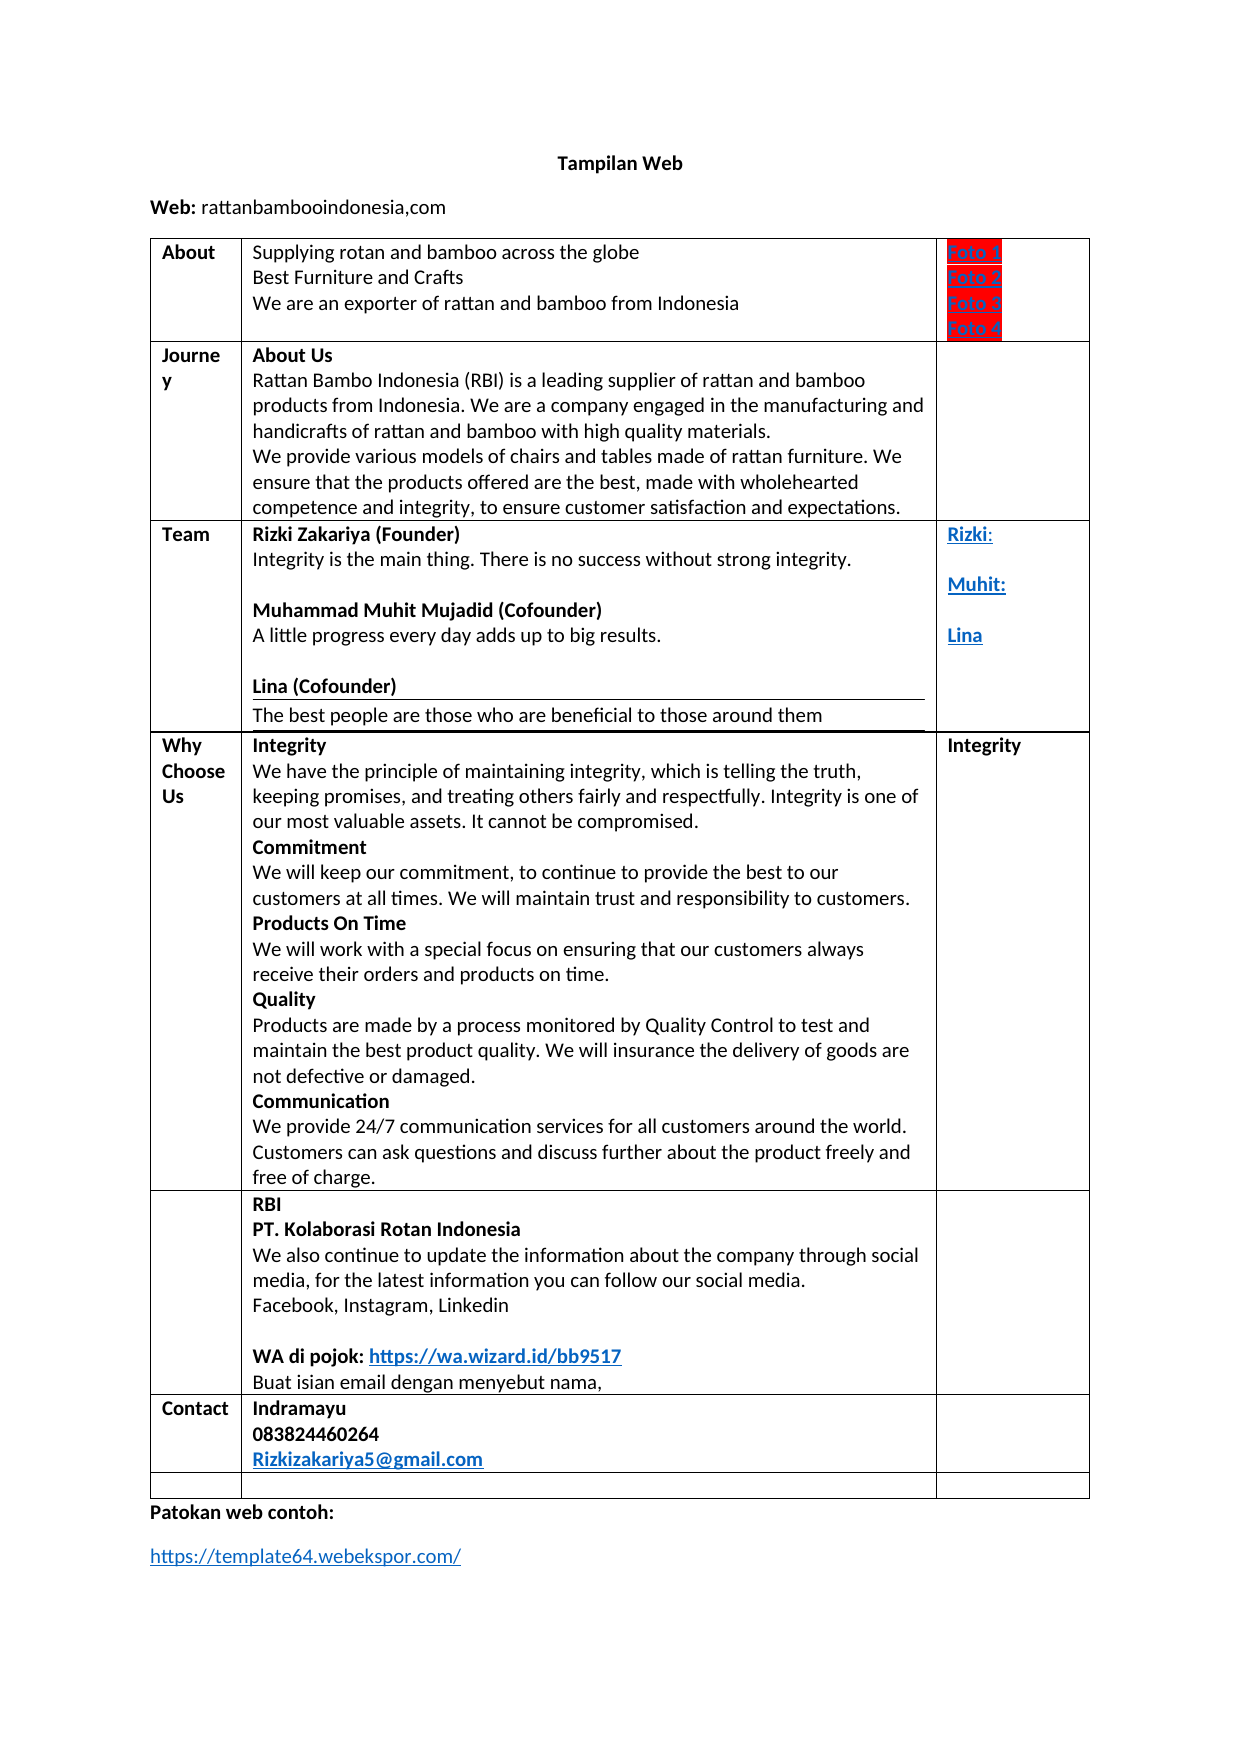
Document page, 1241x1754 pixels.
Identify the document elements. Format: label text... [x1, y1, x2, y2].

table_cell Contact [151, 1395, 241, 1472]
table_cell [151, 1473, 241, 1498]
table_cell [937, 342, 1089, 520]
table_cell Integrity [937, 733, 1089, 1190]
table_cell Journey [151, 342, 241, 520]
text https://template64.webekspor.com/ [150, 1543, 1090, 1569]
table_header About [151, 239, 241, 341]
table_cell [151, 1191, 241, 1394]
table_cell [242, 1473, 936, 1498]
table_cell Team [151, 521, 241, 731]
table_cell [937, 1395, 1089, 1472]
table_cell Rizki: Muhit: Lina [937, 521, 1089, 731]
table_header Foto 1 Foto 2 Foto 3 Foto 4 [937, 239, 1089, 341]
table_cell Rizki Zakariya (Founder) Integrity is the main thing. There is no success without strong integrity. Muhammad Muhit Mujadid (Cofounder) A little progress every day adds up to big results. Lina (Cofounder) The best people are those who are beneficial to those around them [242, 521, 936, 731]
text Patokan web contoh: [150, 1499, 1090, 1524]
table_cell [937, 1473, 1089, 1498]
table_cell [937, 1191, 1089, 1394]
table_cell Integrity We have the principle of maintaining integrity, which is telling the truth, keeping promises, and treating others fairly and respectfully. Integrity is one of our most valuable assets. It cannot be compromised. Commitment We will keep our commitment, to continue to provide the best to our customers at all times. We will maintain trust and responsibility to customers. Products On Time We will work with a special focus on ensuring that our customers always receive their orders and products on time. Quality Products are made by a process monitored by Quality Control to test and maintain the best product quality. We will insurance the delivery of goods are not defective or damaged. Communication We provide 24/7 communication services for all customers around the world.​ Customers can ask questions and discuss further about the product freely and free of charge. [242, 733, 936, 1190]
table_cell Indramayu 083824460264 Rizkizakariya5@gmail.com [242, 1395, 936, 1472]
table_cell About Us Rattan Bambo Indonesia (RBI) is a leading supplier of rattan and bamboo products from Indonesia. We are a company engaged in the manufacturing and handicrafts of rattan and bamboo with high quality materials. We provide various models of chairs and tables made of rattan furniture. We ensure that the products offered are the best, made with wholehearted competence and integrity, to ensure customer satisfaction and expectations. [242, 342, 936, 520]
table_header Supplying rotan and bamboo across the globe Best Furniture and Crafts We are an exporter of rattan and bamboo from Indonesia [242, 239, 936, 341]
table_cell Why Choose Us [151, 733, 241, 1190]
text Tampilan Web [150, 150, 1090, 175]
text Web: rattanbambooindonesia,com [150, 194, 1090, 219]
table_cell RBI PT. Kolaborasi Rotan Indonesia We also continue to update the information about the company through social media, for the latest information you can follow our social media. Facebook, Instagram, Linkedin WA di pojok: https://wa.wizard.id/bb9517 Buat isian email dengan menyebut nama, [242, 1191, 936, 1394]
